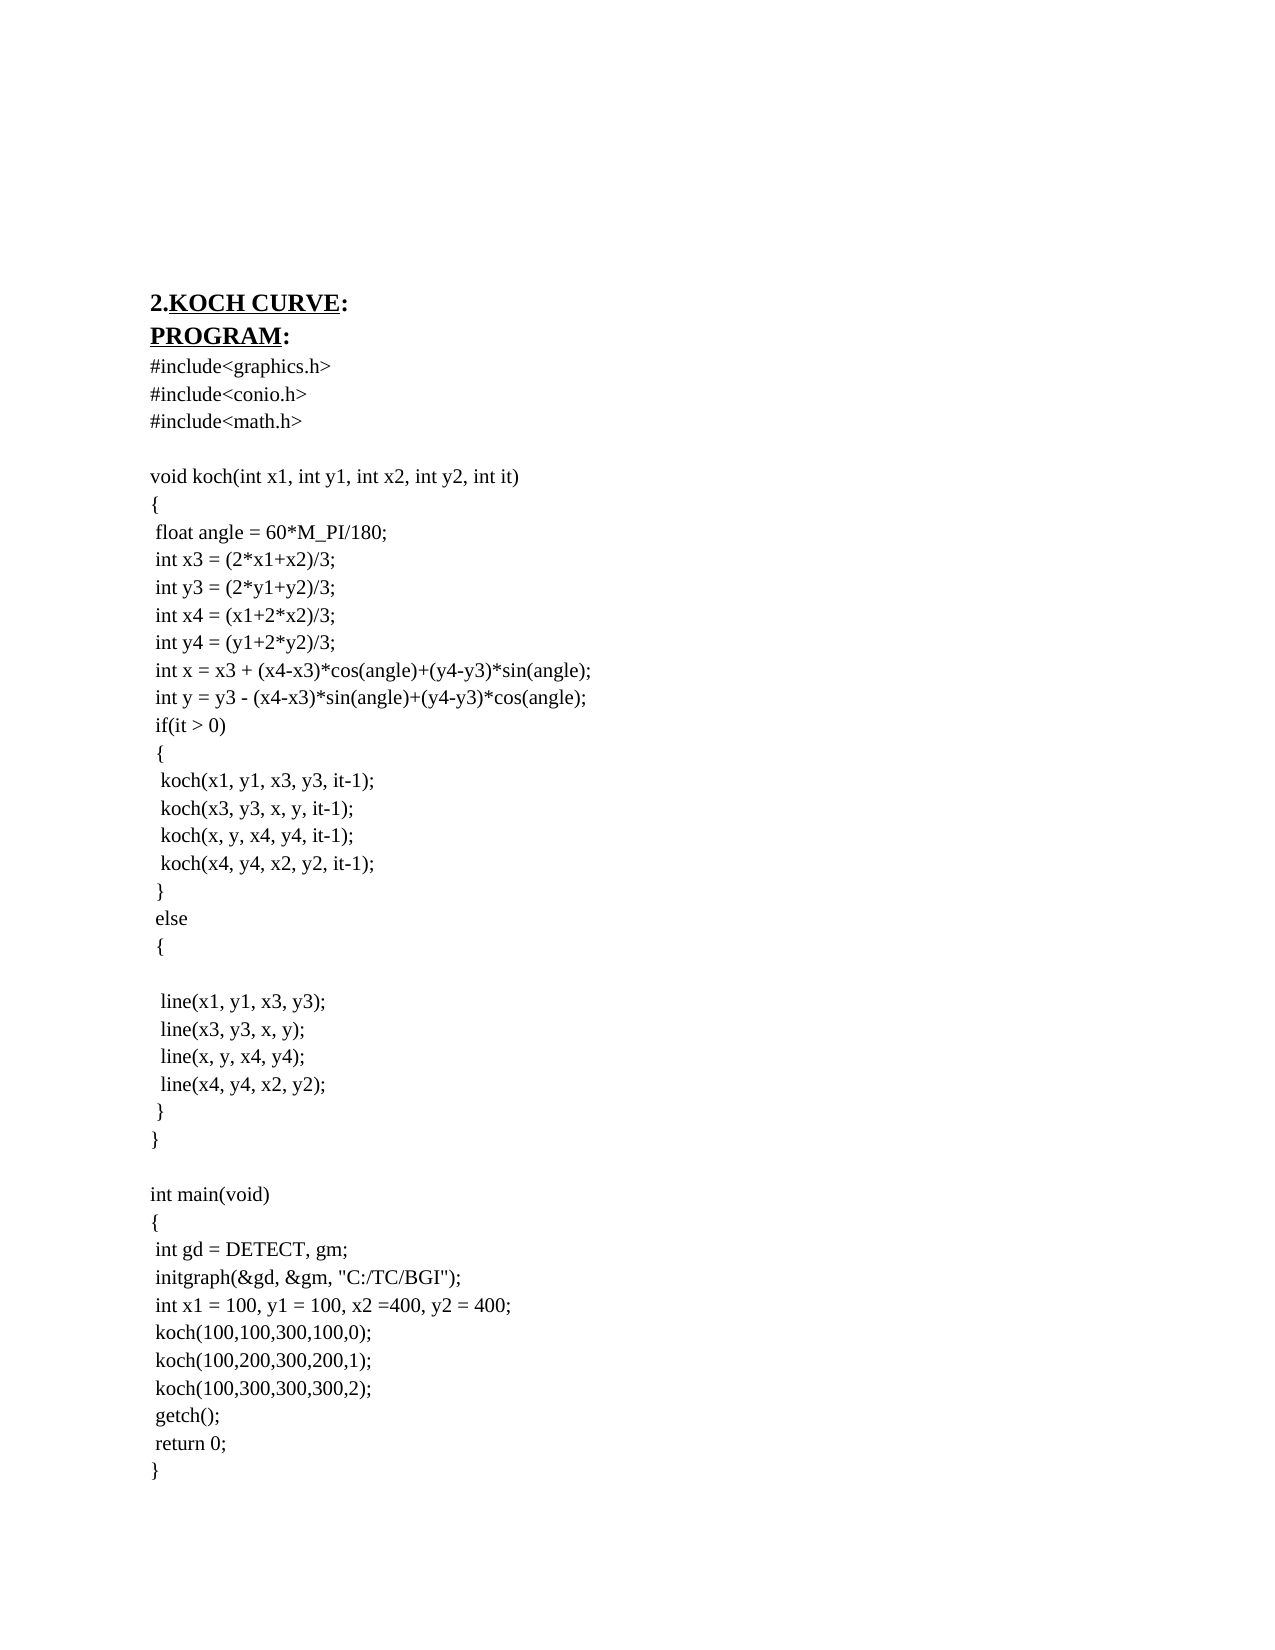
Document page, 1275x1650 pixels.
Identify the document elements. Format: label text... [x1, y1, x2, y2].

text koch(100,300,300,300,2); [150, 1375, 1125, 1399]
text #include<graphics.h> [150, 354, 1125, 378]
text int y = y3 - (x4-x3)*sin(angle)+(y4-y3)*cos(angle); [150, 685, 1125, 709]
text { [150, 741, 1125, 764]
text line(x, y, x4, y4); [150, 1044, 1125, 1068]
text #include<conio.h> [150, 382, 1125, 406]
text return 0; [150, 1431, 1125, 1455]
text int x3 = (2*x1+x2)/3; [150, 547, 1125, 571]
text koch(100,100,300,100,0); [150, 1320, 1125, 1344]
text koch(x3, y3, x, y, it-1); [150, 796, 1125, 820]
text koch(x, y, x4, y4, it-1); [150, 823, 1125, 847]
text koch(x4, y4, x2, y2, it-1); [150, 851, 1125, 875]
text { [150, 934, 1125, 958]
text PROGRAM: [150, 321, 1125, 350]
text 2.KOCH CURVE: [150, 288, 1125, 317]
text int gd = DETECT, gm; [150, 1237, 1125, 1261]
text int main(void) [150, 1182, 1125, 1206]
text void koch(int x1, int y1, int x2, int y2, int it) [150, 464, 1125, 488]
text int x1 = 100, y1 = 100, x2 =400, y2 = 400; [150, 1293, 1125, 1317]
text } [150, 1458, 1125, 1482]
text } [150, 1099, 1125, 1123]
text int y3 = (2*y1+y2)/3; [150, 575, 1125, 599]
text if(it > 0) [150, 713, 1125, 737]
text initgraph(&gd, &gm, "C:/TC/BGI"); [150, 1265, 1125, 1289]
text line(x1, y1, x3, y3); [150, 989, 1125, 1013]
text int x = x3 + (x4-x3)*cos(angle)+(y4-y3)*sin(angle); [150, 658, 1125, 682]
text float angle = 60*M_PI/180; [150, 520, 1125, 544]
text koch(100,200,300,200,1); [150, 1348, 1125, 1372]
text } [150, 878, 1125, 903]
text } [150, 1127, 1125, 1151]
text koch(x1, y1, x3, y3, it-1); [150, 768, 1125, 792]
text line(x4, y4, x2, y2); [150, 1072, 1125, 1096]
text getch(); [150, 1403, 1125, 1427]
text int x4 = (x1+2*x2)/3; [150, 602, 1125, 627]
text line(x3, y3, x, y); [150, 1017, 1125, 1041]
text { [150, 1210, 1125, 1234]
text int y4 = (y1+2*y2)/3; [150, 630, 1125, 654]
text { [150, 492, 1125, 516]
text else [150, 906, 1125, 930]
text #include<math.h> [150, 409, 1125, 433]
